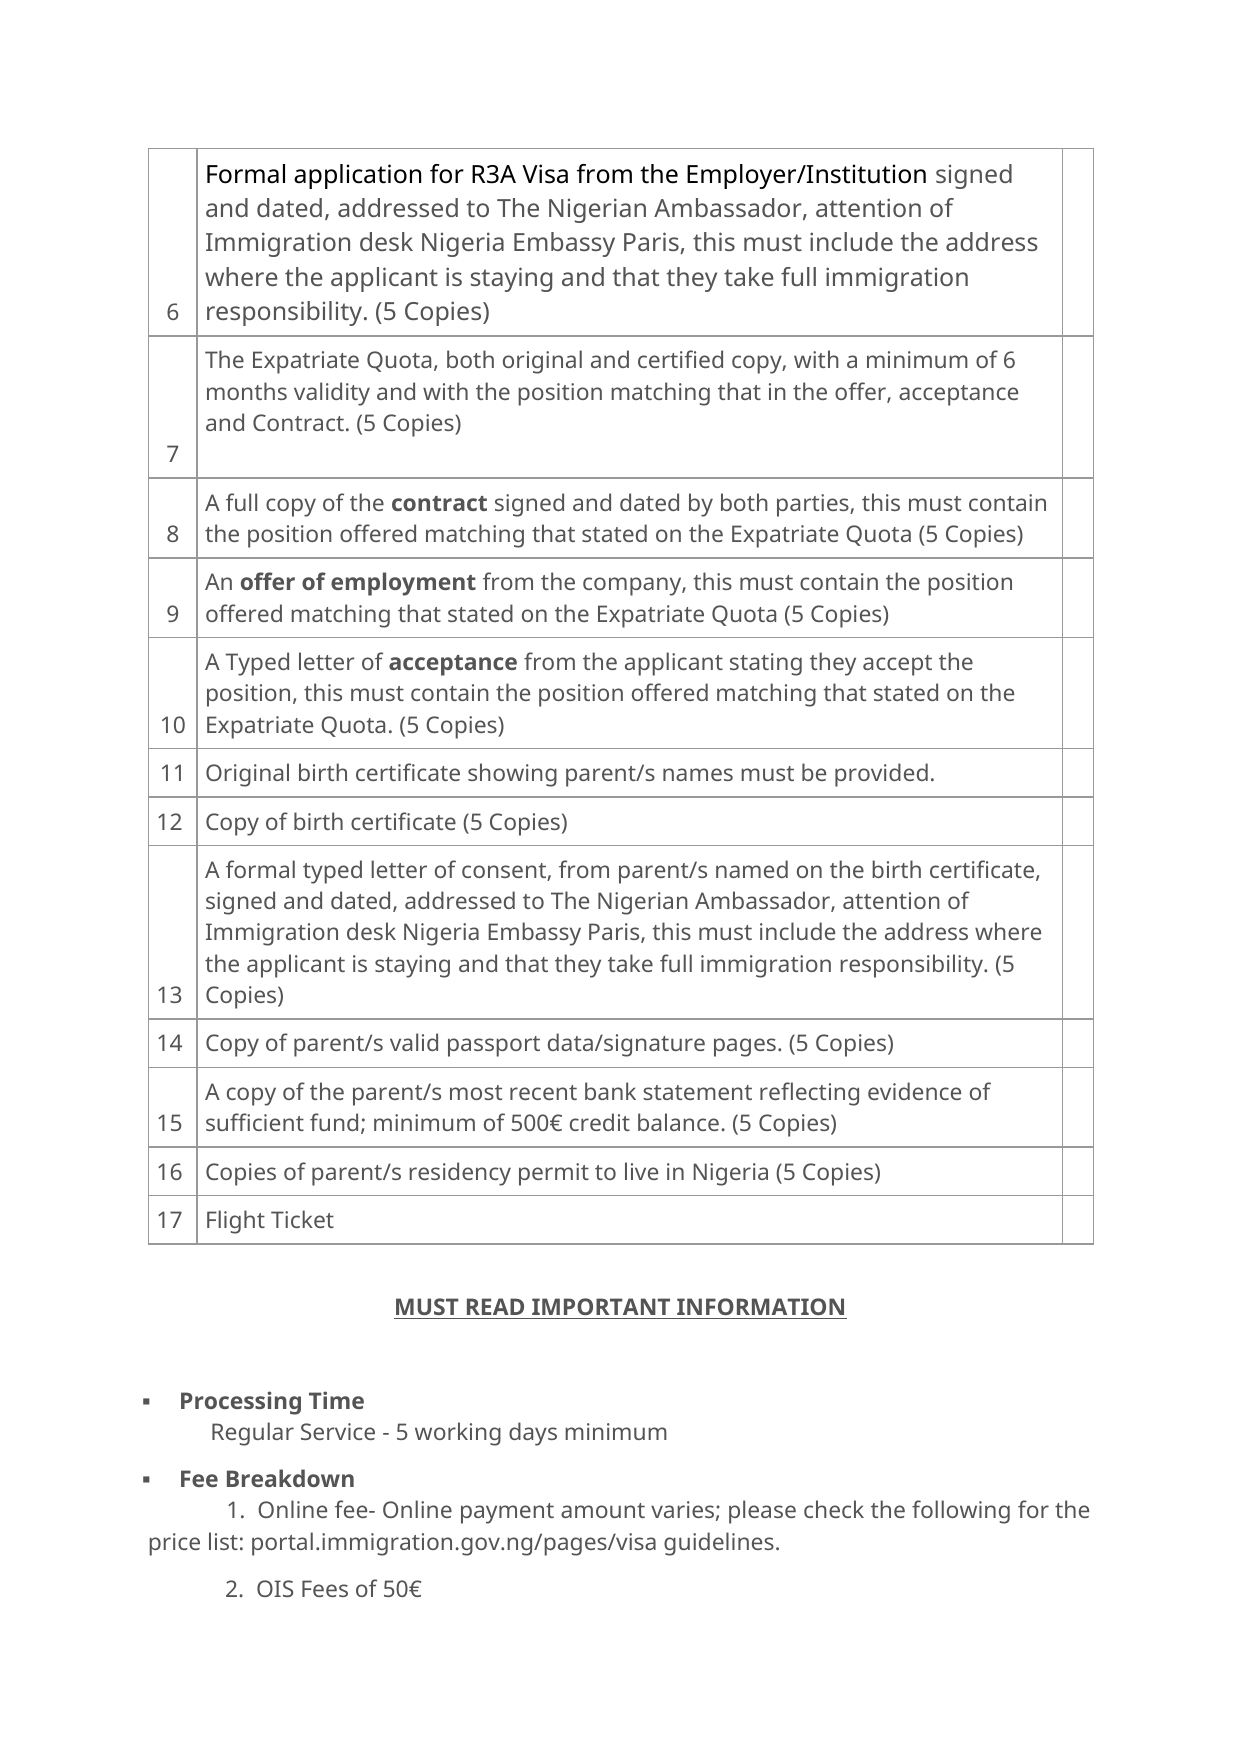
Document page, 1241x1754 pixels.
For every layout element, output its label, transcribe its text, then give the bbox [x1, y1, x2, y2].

table_cell [1063, 149, 1093, 335]
table_cell A Typed letter of acceptance from the applicant stating they accept the position, this must contain the position offered matching that stated on the Expatriate Quota. (5 Copies) [198, 638, 1062, 748]
table_cell 15 [149, 1068, 196, 1146]
list Processing Time [141, 1385, 1093, 1416]
table_cell [1063, 1148, 1093, 1194]
table_cell 7 [149, 337, 196, 477]
table_cell Copy of parent/s valid passport data/signature pages. (5 Copies) [198, 1020, 1062, 1066]
text MUST READ IMPORTANT INFORMATION [148, 1291, 1093, 1323]
table_cell [1063, 798, 1093, 844]
list Fee Breakdown [141, 1463, 1093, 1494]
table_cell 14 [149, 1020, 196, 1066]
table_cell 8 [149, 479, 196, 557]
table_cell 16 [149, 1148, 196, 1194]
text Regular Service - 5 working days minimum [210, 1416, 1093, 1448]
table_cell 13 [149, 846, 196, 1018]
table_cell 9 [149, 559, 196, 637]
table_cell Flight Ticket [198, 1196, 1062, 1243]
table_cell A copy of the parent/s most recent bank statement reflecting evidence of sufficient fund; minimum of 500€ credit balance. (5 Copies) [198, 1068, 1062, 1146]
table_cell 17 [149, 1196, 196, 1243]
table_cell [1063, 479, 1093, 557]
table_cell 12 [149, 798, 196, 844]
table_cell Formal application for R3A Visa from the Employer/Institution signed and dated, addressed to The Nigerian Ambassador, attention of Immigration desk Nigeria Embassy Paris, this must include the address where the applicant is staying and that they take full immigration responsibility. (5 Copies) [198, 149, 1062, 335]
table_cell Copies of parent/s residency permit to live in Nigeria (5 Copies) [198, 1148, 1062, 1194]
table_cell [1063, 1068, 1093, 1146]
table_cell [1063, 846, 1093, 1018]
table_cell A full copy of the contract signed and dated by both parties, this must contain the position offered matching that stated on the Expatriate Quota (5 Copies) [198, 479, 1062, 557]
table_cell 6 [149, 149, 196, 335]
table_cell [1063, 749, 1093, 796]
table_cell [1063, 559, 1093, 637]
table_cell [1063, 638, 1093, 748]
table_cell Copy of birth certificate (5 Copies) [198, 798, 1062, 844]
table_cell The Expatriate Quota, both original and certified copy, with a minimum of 6 months validity and with the position matching that in the offer, acceptance and Contract. (5 Copies) [198, 337, 1062, 477]
table_cell [1063, 337, 1093, 477]
table_cell 10 [149, 638, 196, 748]
table_cell [1063, 1020, 1093, 1066]
text 2. OIS Fees of 50€ [148, 1573, 1093, 1604]
table_cell 11 [149, 749, 196, 796]
table_cell A formal typed letter of consent, from parent/s named on the birth certificate, signed and dated, addressed to The Nigerian Ambassador, attention of Immigration desk Nigeria Embassy Paris, this must include the address where the applicant is staying and that they take full immigration responsibility. (5 Copies) [198, 846, 1062, 1018]
text 1. Online fee- Online payment amount varies; please check the following for the price list: portal.immigration.gov.ng/pages/visa guidelines. [148, 1494, 1093, 1557]
table_cell [1063, 1196, 1093, 1243]
table_cell Original birth certificate showing parent/s names must be provided. [198, 749, 1062, 796]
table_cell An offer of employment from the company, this must contain the position offered matching that stated on the Expatriate Quota (5 Copies) [198, 559, 1062, 637]
